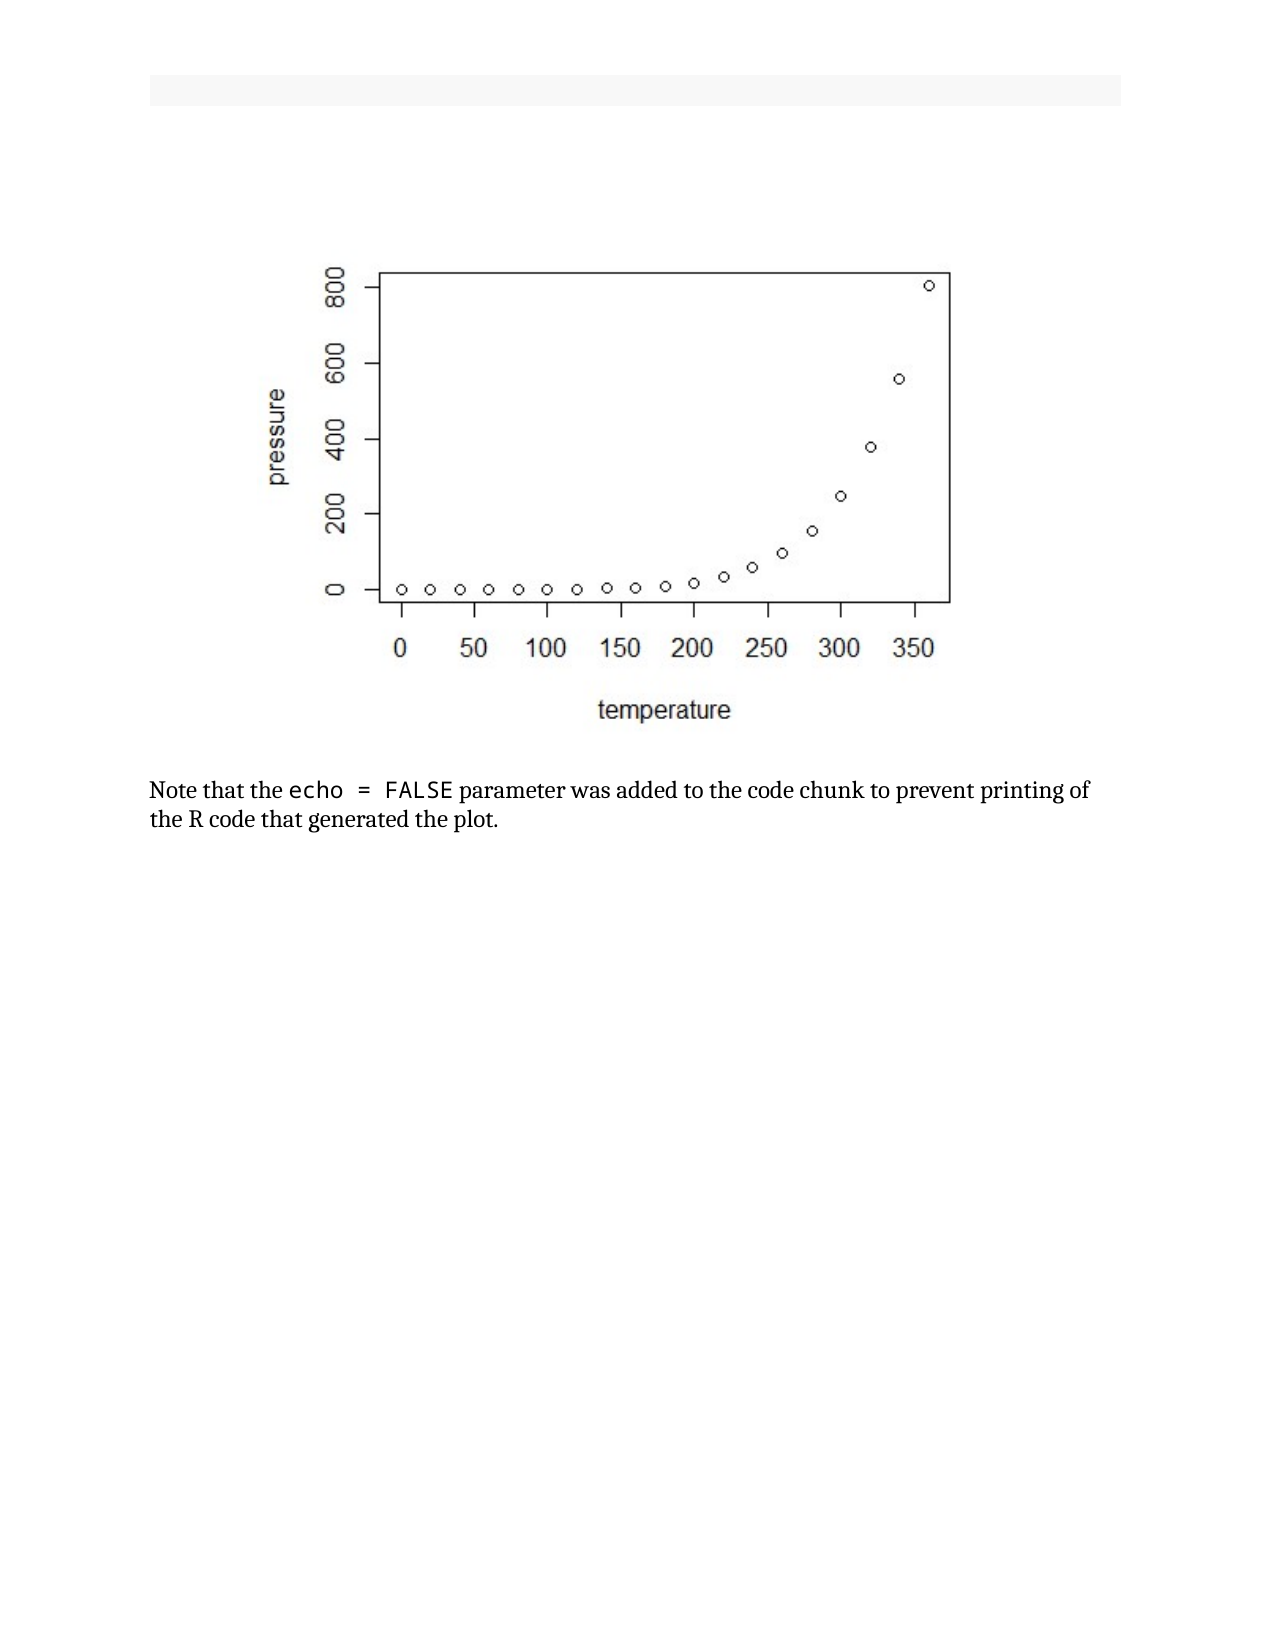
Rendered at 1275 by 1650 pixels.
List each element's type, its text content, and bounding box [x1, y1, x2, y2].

text Note that the echo = FALSE parameter was added to the code chunk to prevent printing of the R code that generated the plot. [148, 774, 1121, 833]
picture [256, 150, 1014, 757]
